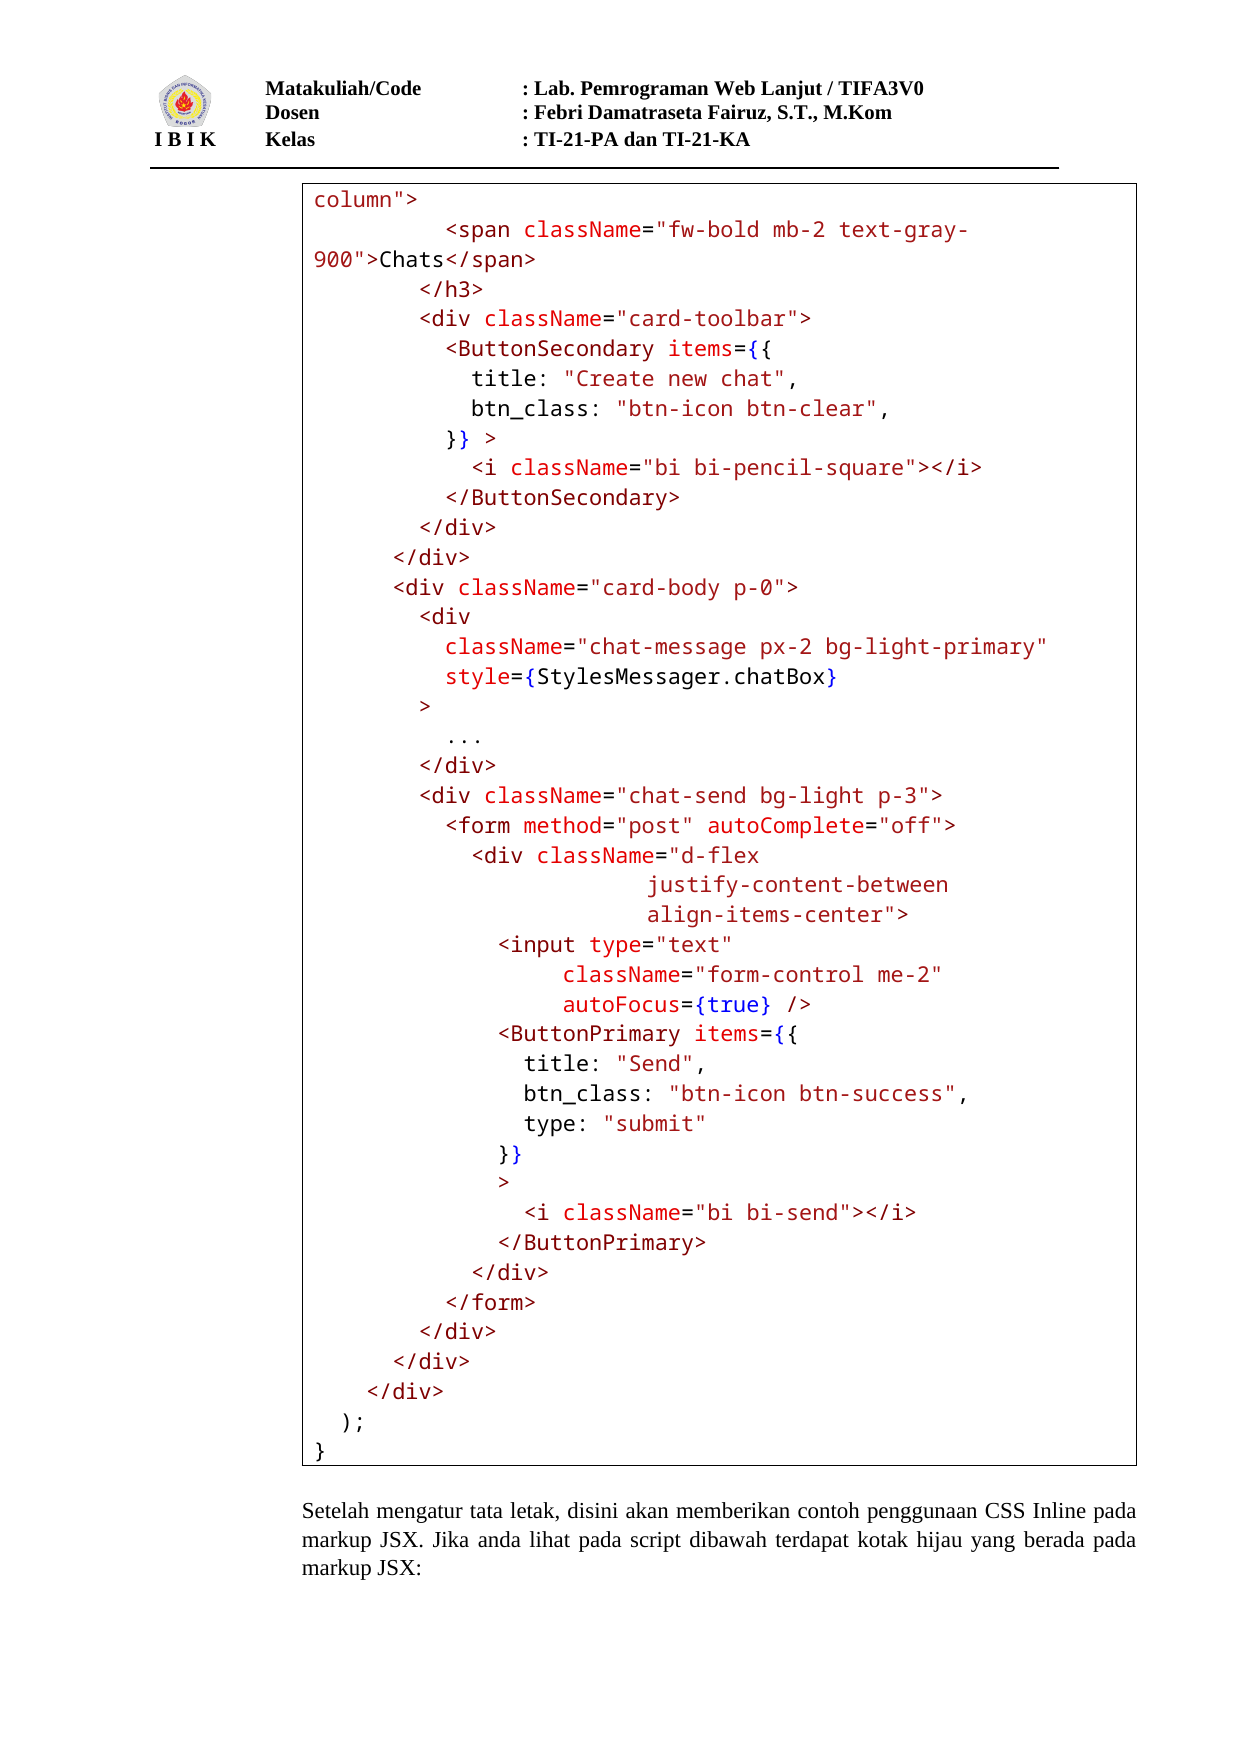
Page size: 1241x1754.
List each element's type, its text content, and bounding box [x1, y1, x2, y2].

list Setelah mengatur tata letak, disini akan memberikan contoh penggunaan CSS Inline pada markup JSX. Jika anda lihat pada script dibawah terdapat kotak hijau yang berada pada markup JSX: [302, 1497, 1137, 1581]
picture [158, 75, 212, 127]
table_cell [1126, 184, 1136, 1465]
